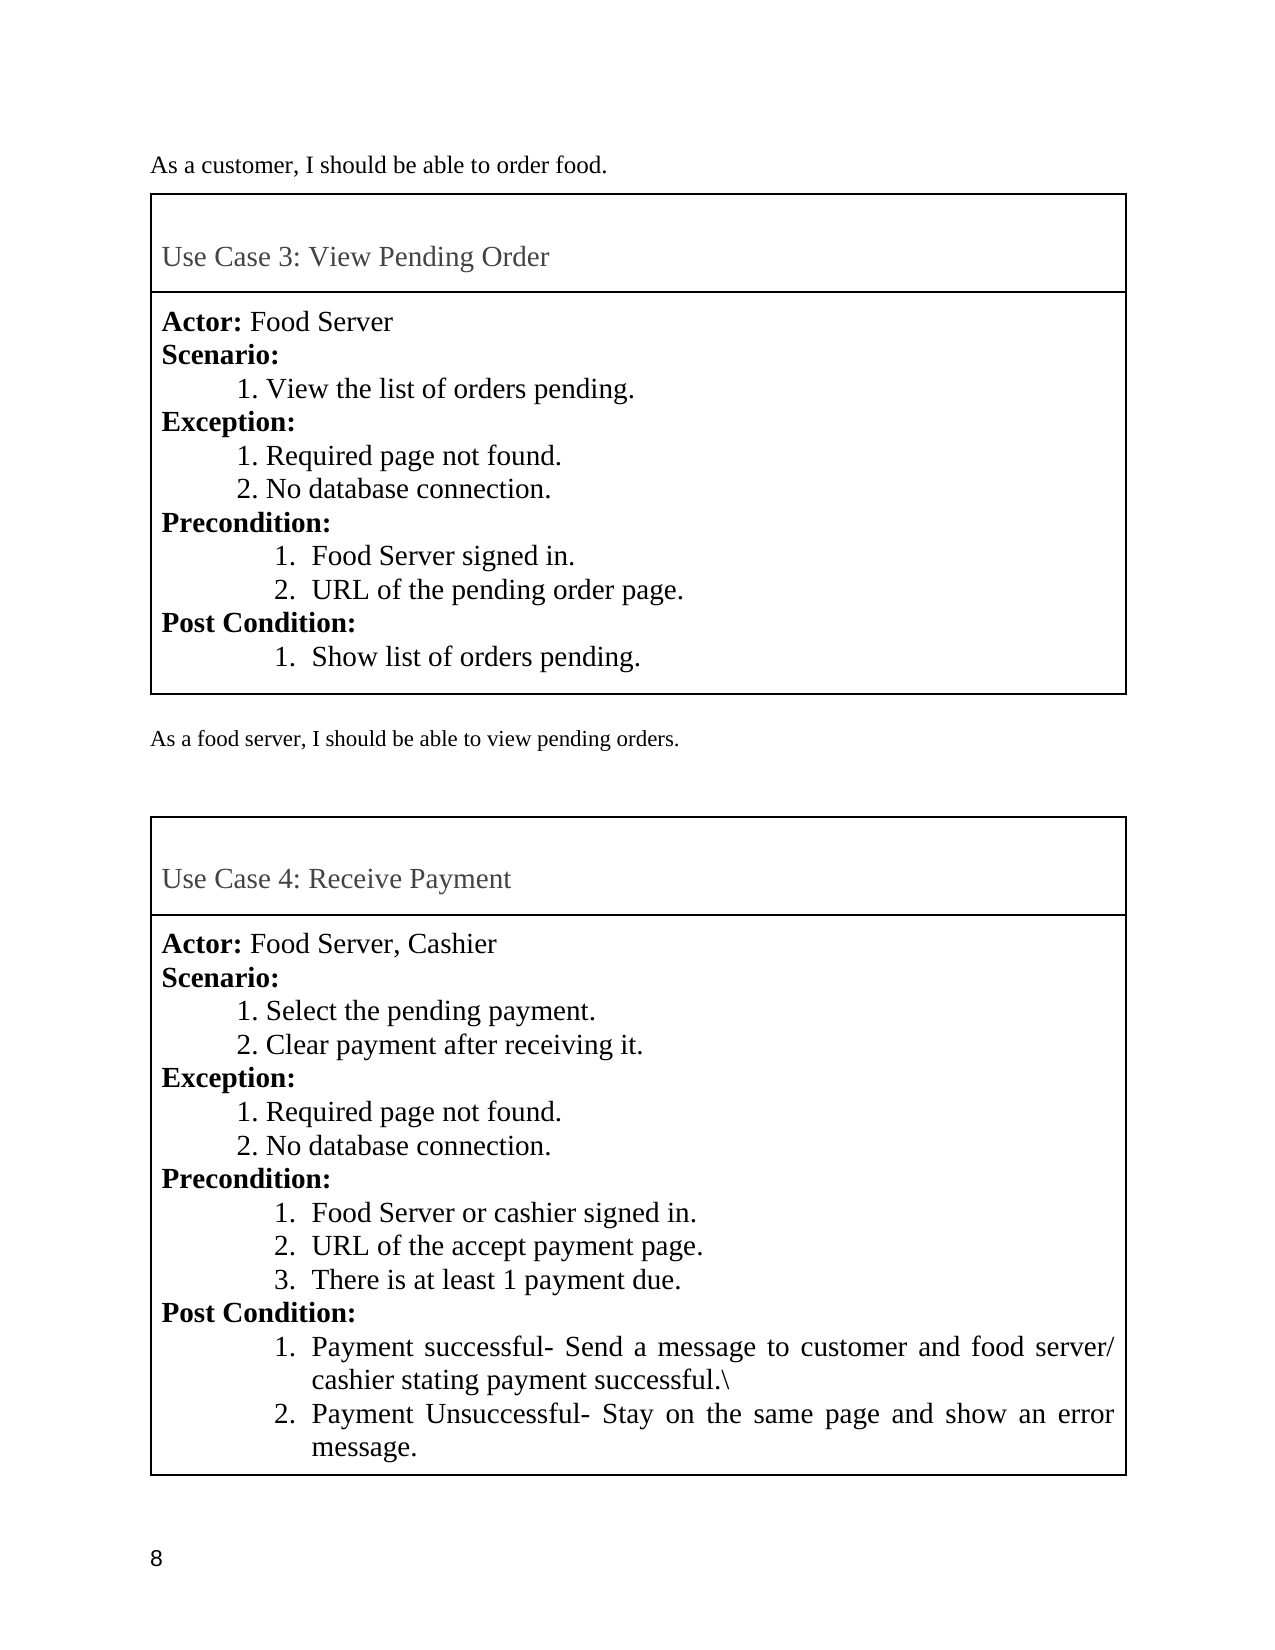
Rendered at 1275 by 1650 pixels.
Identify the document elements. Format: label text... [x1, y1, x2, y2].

table_cell Actor: Food Server Scenario: 1. View the list of orders pending. Exception: 1. Required page not found. 2. No database connection. Precondition: Food Server signed in. URL of the pending order page. Post Condition: Show list of orders pending. [152, 293, 1125, 693]
text As a food server, I should be able to view pending orders. [150, 725, 1125, 751]
text As a customer, I should be able to order food. [150, 150, 1125, 179]
table_header Use Case 4: Receive Payment [152, 818, 1125, 914]
table_header Use Case 3: View Pending Order [152, 195, 1125, 291]
table_cell Actor: Food Server, Cashier Scenario: 1. Select the pending payment. 2. Clear payment after receiving it. Exception: 1. Required page not found. 2. No database connection. Precondition: Food Server or cashier signed in. URL of the accept payment page. There is at least 1 payment due. Post Condition: Payment successful- Send a message to customer and food server/ cashier stating payment successful.\ Payment Unsuccessful- Stay on the same page and show an error message. [152, 916, 1125, 1473]
